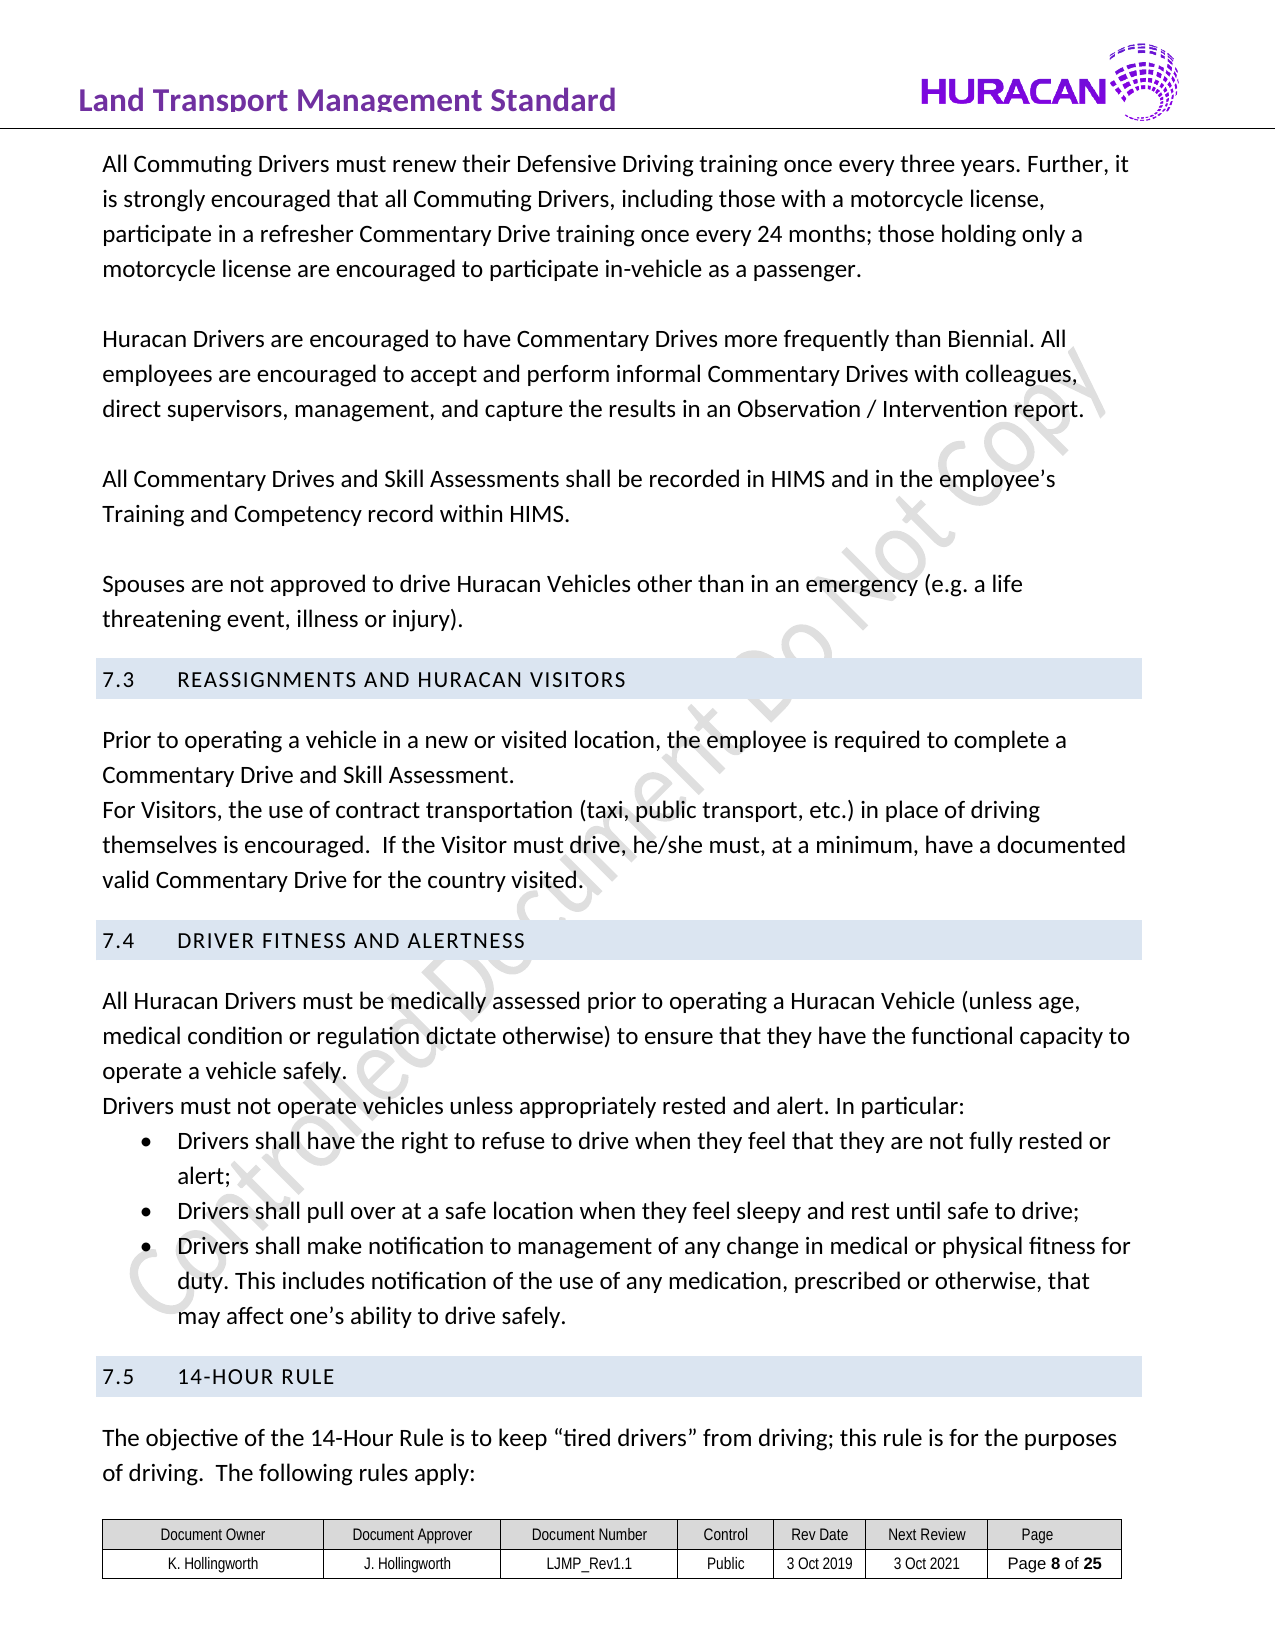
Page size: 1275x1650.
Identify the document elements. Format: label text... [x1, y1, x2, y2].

subtitle 7.5 14-Hour Rule [102, 1363, 1135, 1391]
subtitle 7.4 Driver Fitness and Alertness [102, 926, 1135, 954]
list Drivers shall make notification to management of any change in medical or physical fitness for duty. This includes notification of the use of any medication, prescribed or otherwise, that may affect one’s ability to drive safely. [139, 1230, 1135, 1331]
text Huracan Drivers are encouraged to have Commentary Drives more frequently than Biennial. All employees are encouraged to accept and perform informal Commentary Drives with colleagues, direct supervisors, management, and capture the results in an Observation / Intervention report. [102, 323, 1135, 423]
text The objective of the 14-Hour Rule is to keep “tired drivers” from driving; this rule is for the purposes of driving. The following rules apply: [102, 1422, 1135, 1487]
subtitle 7.3 Reassignments and Huracan Visitors [102, 665, 1135, 693]
text All Commentary Drives and Skill Assessments shall be recorded in HIMS and in the employee’s Training and Competency record within HIMS. [102, 463, 1135, 528]
text Spouses are not approved to drive Huracan Vehicles other than in an emergency (e.g. a life threatening event, illness or injury). [102, 568, 1135, 633]
text For Visitors, the use of contract transportation (taxi, public transport, etc.) in place of driving themselves is encouraged. If the Visitor must drive, he/she must, at a minimum, have a documented valid Commentary Drive for the country visited. [102, 794, 1135, 894]
text All Huracan Drivers must be medically assessed prior to operating a Huracan Vehicle (unless age, medical condition or regulation dictate otherwise) to ensure that they have the functional capacity to operate a vehicle safely. [102, 985, 1135, 1086]
picture [921, 43, 1179, 121]
list Drivers shall pull over at a safe location when they feel sleepy and rest until safe to drive; [139, 1195, 1135, 1226]
list Drivers shall have the right to refuse to drive when they feel that they are not fully rested or alert; [139, 1125, 1135, 1191]
text All Commuting Drivers must renew their Defensive Driving training once every three years. Further, it is strongly encouraged that all Commuting Drivers, including those with a motorcycle license, participate in a refresher Commentary Drive training once every 24 months; those holding only a motorcycle license are encouraged to participate in-vehicle as a passenger. [102, 148, 1135, 283]
text Prior to operating a vehicle in a new or visited location, the employee is required to complete a Commentary Drive and Skill Assessment. [102, 724, 1135, 789]
text Drivers must not operate vehicles unless appropriately rested and alert. In particular: [102, 1090, 1135, 1121]
